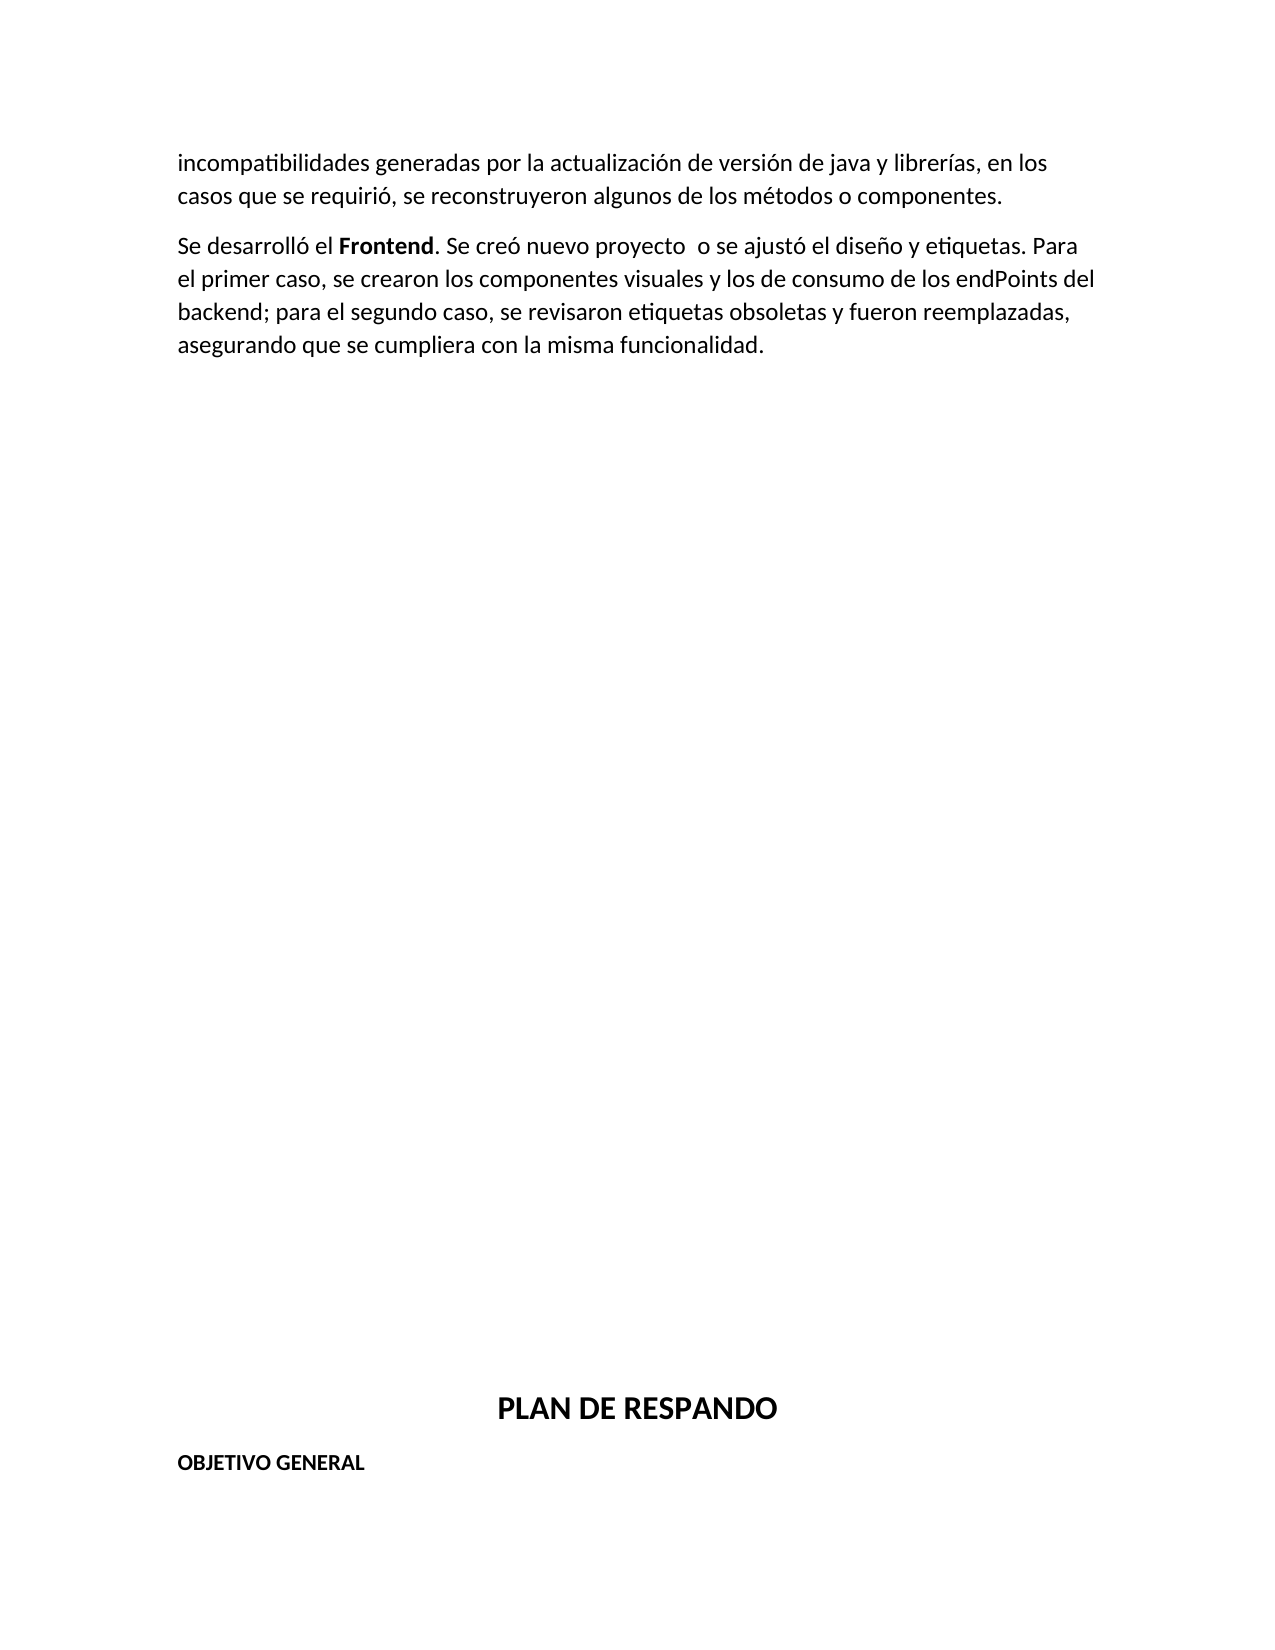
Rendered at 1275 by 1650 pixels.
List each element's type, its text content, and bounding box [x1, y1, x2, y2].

text OBJETIVO GENERAL [177, 1448, 1098, 1476]
text Se desarrolló el Frontend. Se creó nuevo proyecto o se ajustó el diseño y etiquetas. Para el primer caso, se crearon los componentes visuales y los de consumo de los endPoints del backend; para el segundo caso, se revisaron etiquetas obsoletas y fueron reemplazadas, asegurando que se cumpliera con la misma funcionalidad. [177, 230, 1098, 359]
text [177, 148, 1098, 211]
text PLAN DE RESPANDO [177, 1387, 1098, 1428]
